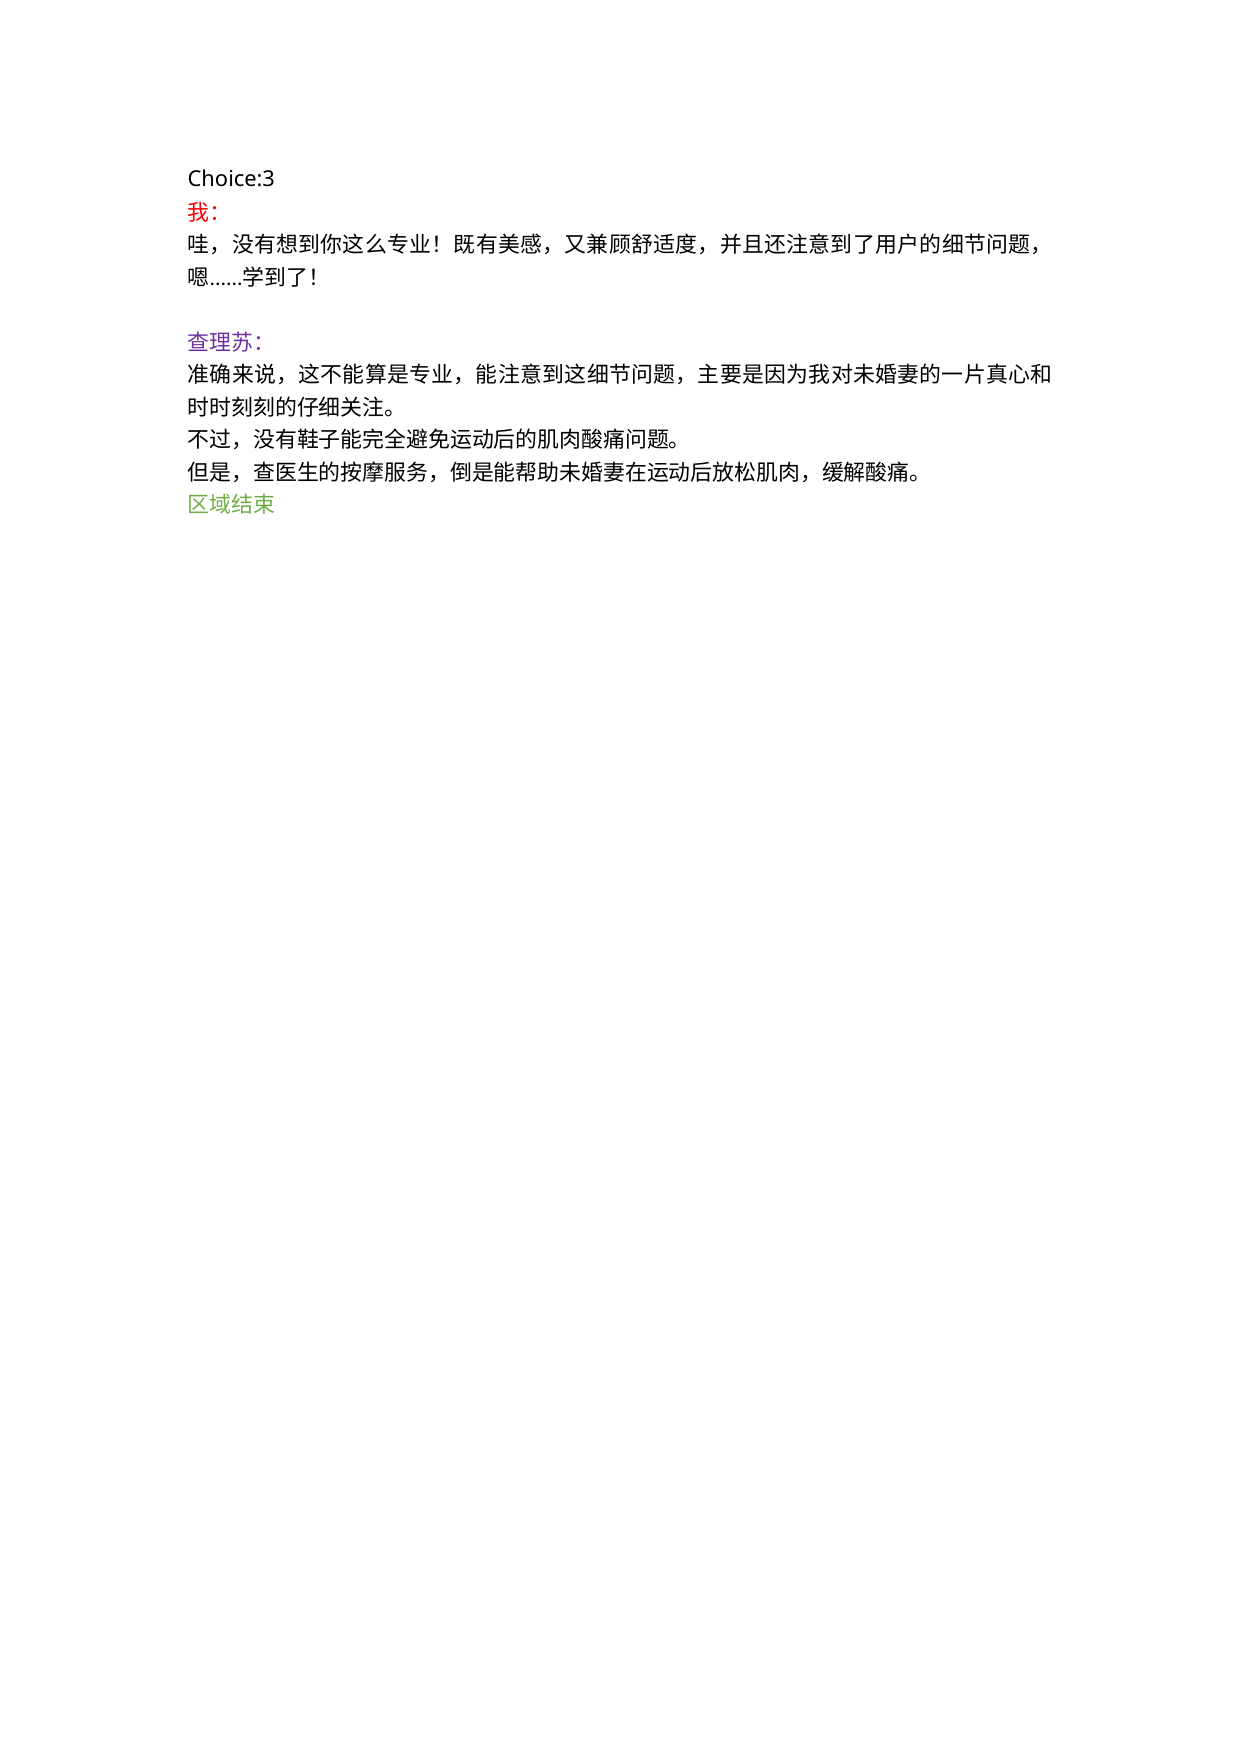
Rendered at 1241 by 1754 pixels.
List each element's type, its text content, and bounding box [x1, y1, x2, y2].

text 查理苏： [187, 324, 1053, 357]
text 但是，查医生的按摩服务，倒是能帮助未婚妻在运动后放松肌肉，缓解酸痛。 [187, 454, 1053, 487]
text 哇，没有想到你这么专业！既有美感，又兼顾舒适度，并且还注意到了用户的细节问题，嗯......学到了！ [187, 227, 1053, 292]
text Choice:3 [187, 162, 1053, 194]
text 区域结束 [187, 487, 1053, 519]
text 我： [187, 194, 1053, 227]
text 准确来说，这不能算是专业，能注意到这细节问题，主要是因为我对未婚妻的一片真心和时时刻刻的仔细关注。 [187, 357, 1053, 422]
text 不过，没有鞋子能完全避免运动后的肌肉酸痛问题。 [187, 422, 1053, 454]
